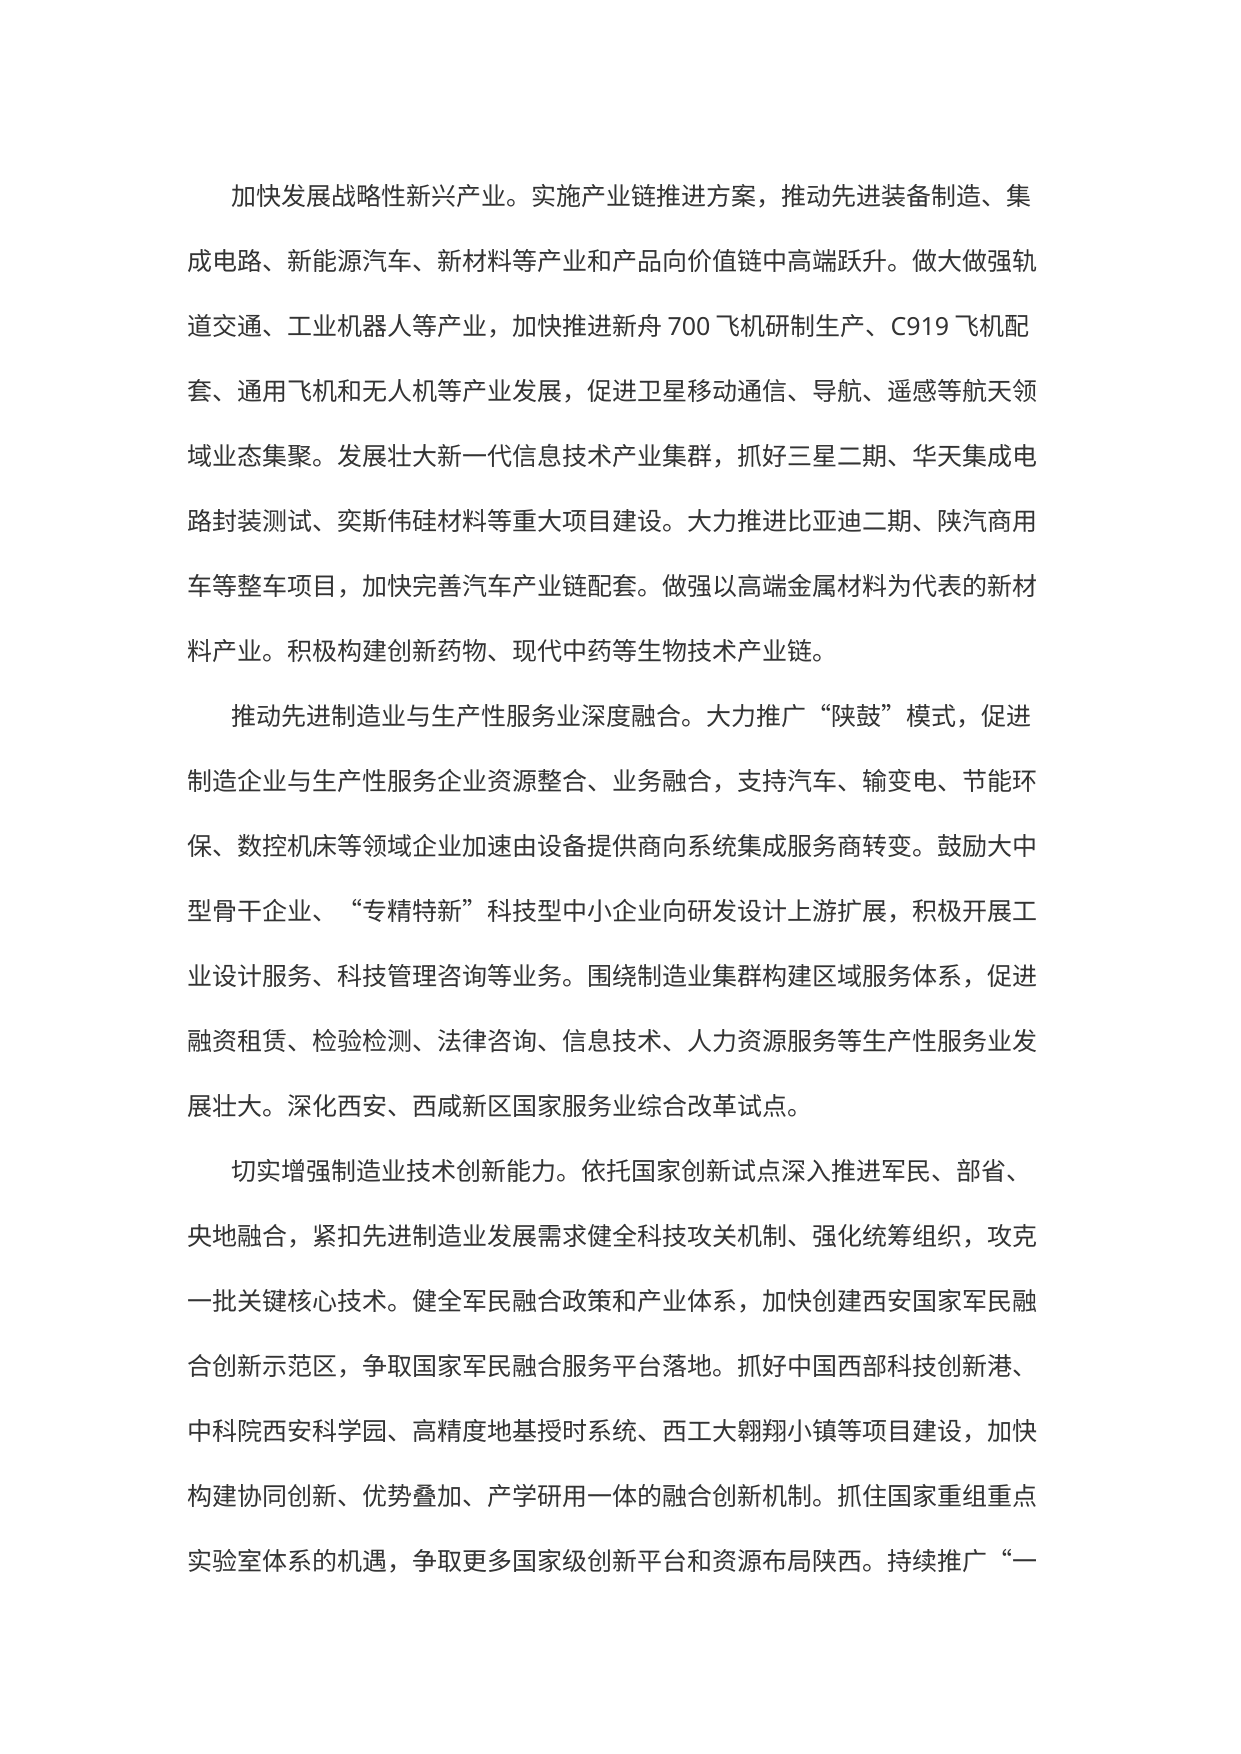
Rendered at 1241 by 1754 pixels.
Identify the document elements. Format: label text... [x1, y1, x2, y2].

text 推动先进制造业与生产性服务业深度融合。大力推广“陕鼓”模式，促进制造企业与生产性服务企业资源整合、业务融合，支持汽车、输变电、节能环保、数控机床等领域企业加速由设备提供商向系统集成服务商转变。鼓励大中型骨干企业、“专精特新”科技型中小企业向研发设计上游扩展，积极开展工业设计服务、科技管理咨询等业务。围绕制造业集群构建区域服务体系，促进融资租赁、检验检测、法律咨询、信息技术、人力资源服务等生产性服务业发展壮大。深化西安、西咸新区国家服务业综合改革试点。 [187, 682, 1053, 1137]
text 加快发展战略性新兴产业。实施产业链推进方案，推动先进装备制造、集成电路、新能源汽车、新材料等产业和产品向价值链中高端跃升。做大做强轨道交通、工业机器人等产业，加快推进新舟700飞机研制生产、C919飞机配套、通用飞机和无人机等产业发展，促进卫星移动通信、导航、遥感等航天领域业态集聚。发展壮大新一代信息技术产业集群，抓好三星二期、华天集成电路封装测试、奕斯伟硅材料等重大项目建设。大力推进比亚迪二期、陕汽商用车等整车项目，加快完善汽车产业链配套。做强以高端金属材料为代表的新材料产业。积极构建创新药物、现代中药等生物技术产业链。 [187, 162, 1053, 682]
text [187, 1137, 1053, 1592]
